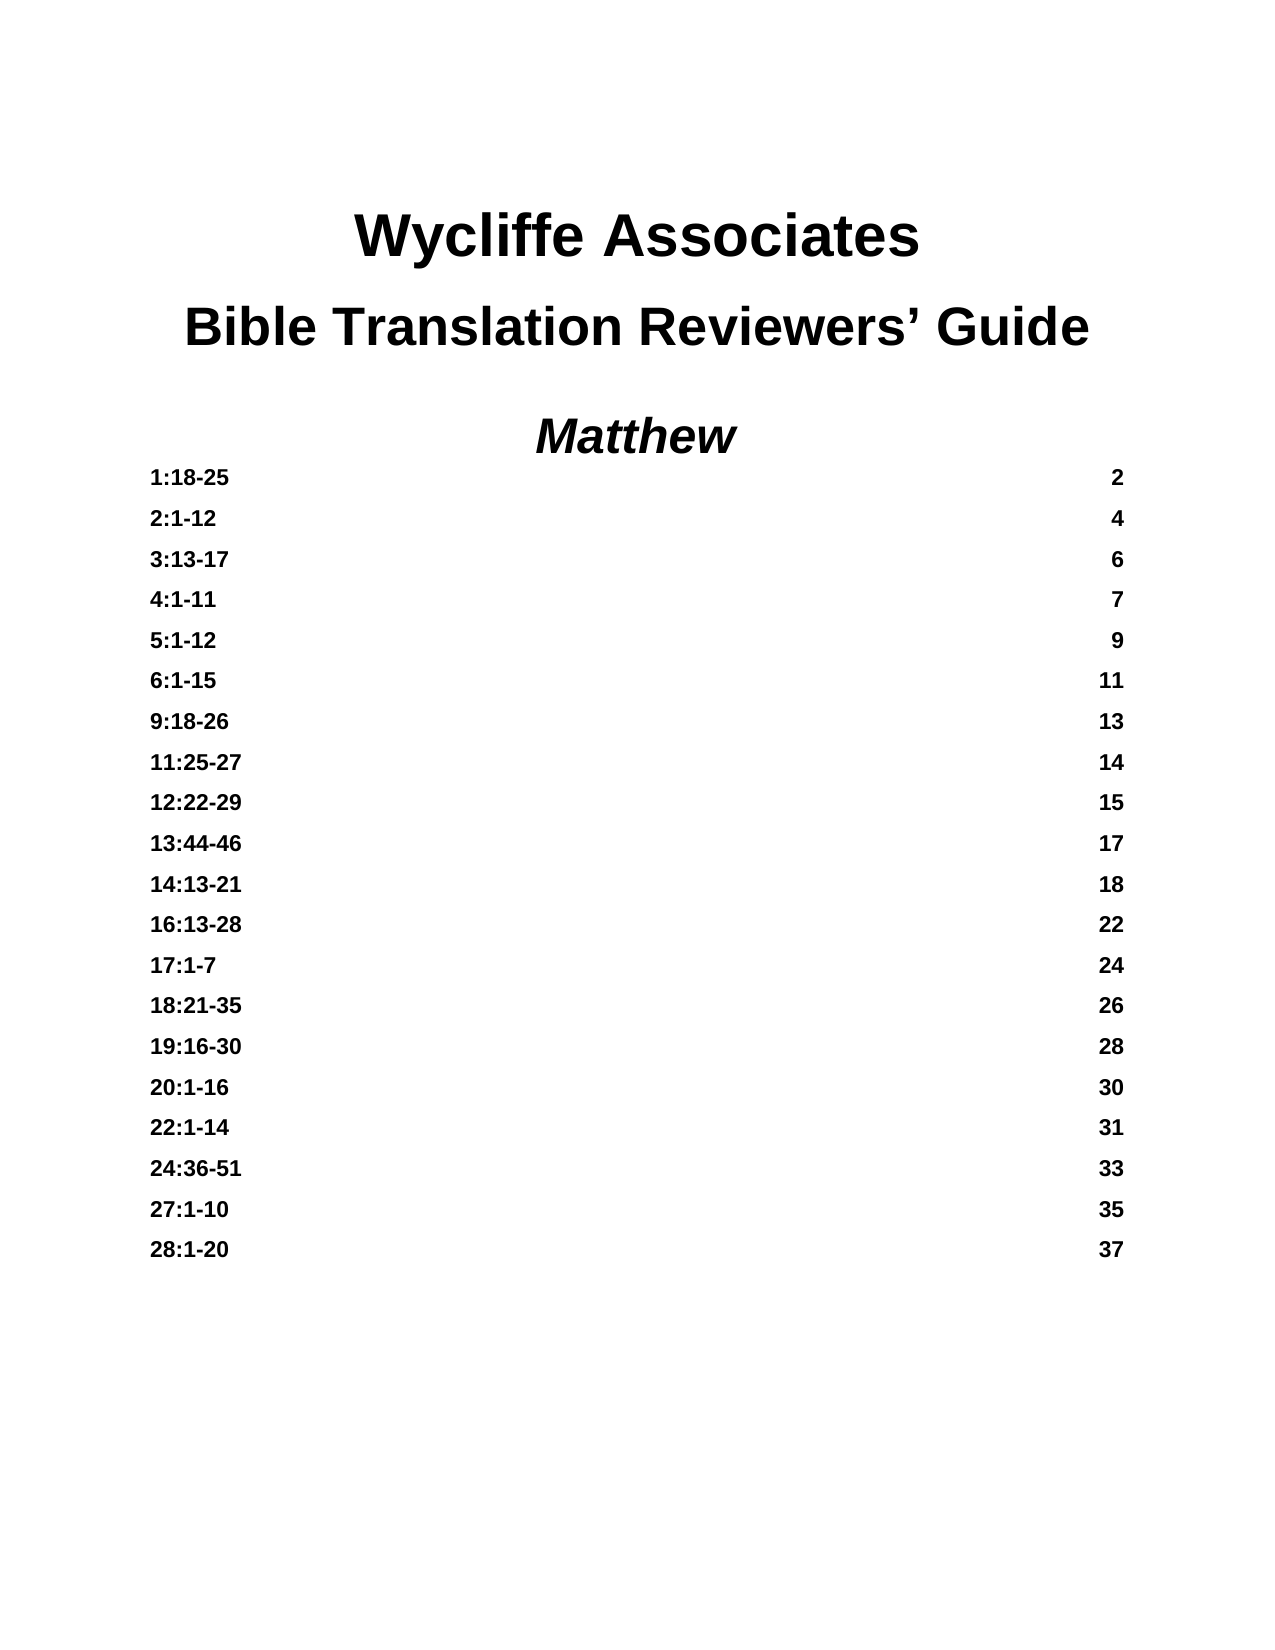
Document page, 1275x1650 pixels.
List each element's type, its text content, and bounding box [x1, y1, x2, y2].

text Matthew [150, 407, 1125, 464]
text Bible Translation Reviewers’ Guide [150, 294, 1125, 357]
text Wycliffe Associates [150, 200, 1125, 269]
